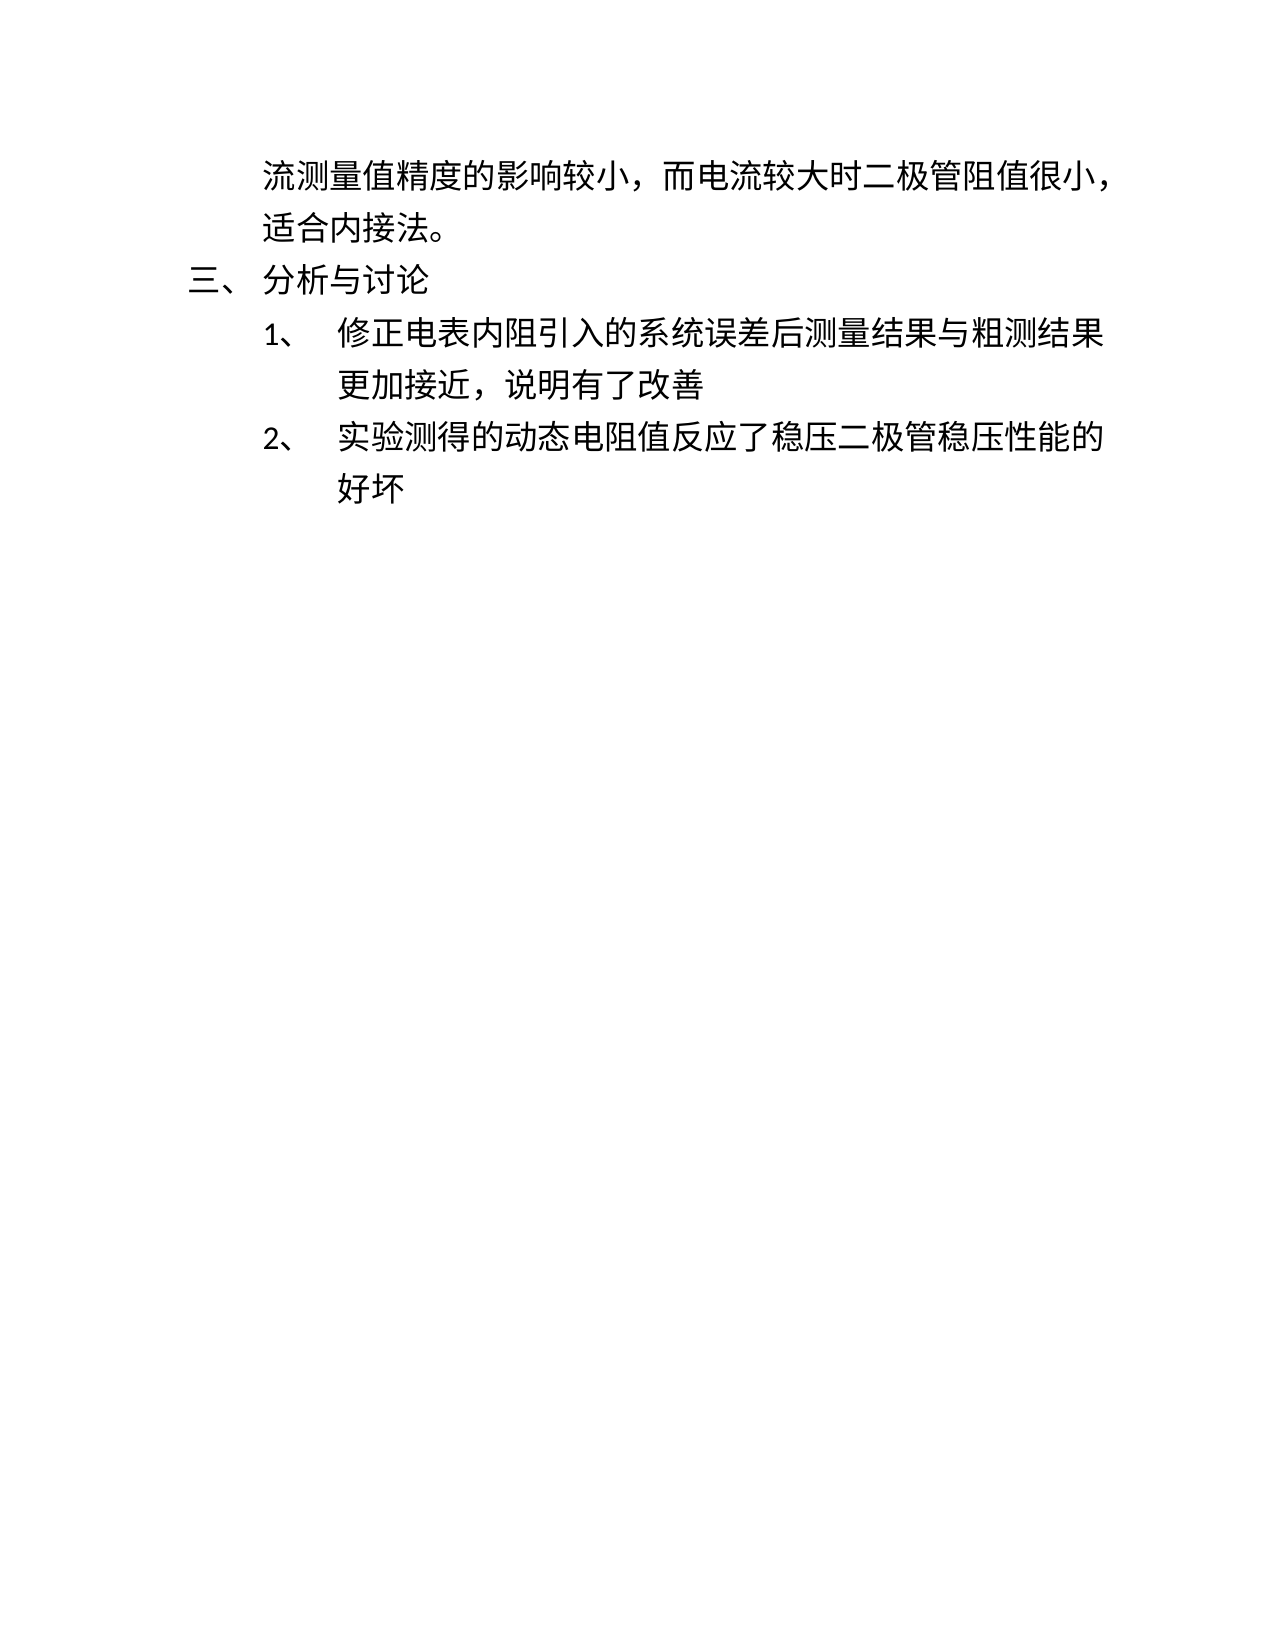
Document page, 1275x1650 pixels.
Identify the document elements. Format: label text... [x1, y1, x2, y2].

list 修正电表内阻引入的系统误差后测量结果与粗测结果更加接近，说明有了改善 [262, 306, 1125, 407]
list 分析与讨论 [187, 254, 1125, 302]
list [187, 150, 1125, 250]
list 实验测得的动态电阻值反应了稳压二极管稳压性能的好坏 [262, 410, 1125, 511]
